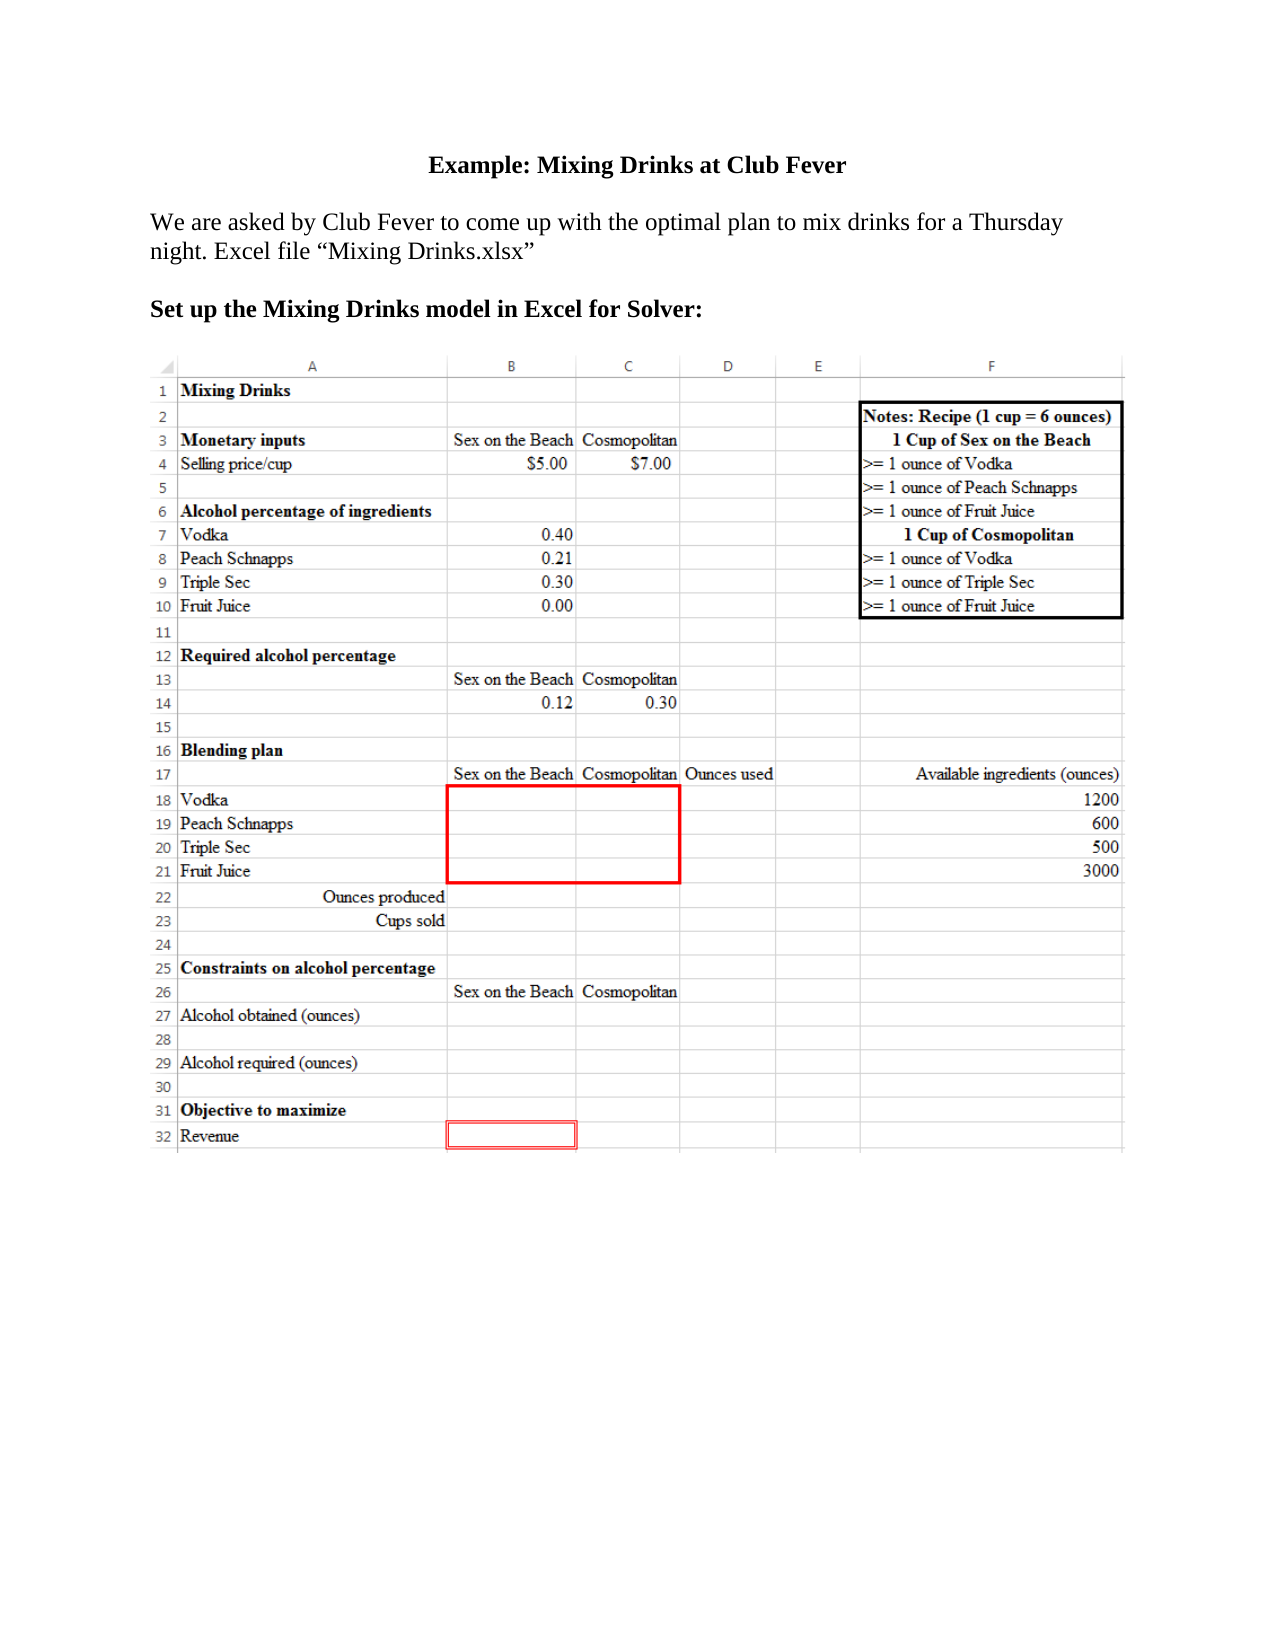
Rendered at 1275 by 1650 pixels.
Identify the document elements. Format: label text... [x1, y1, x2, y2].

text Example: Mixing Drinks at Club Fever [150, 150, 1125, 179]
text We are asked by Club Fever to come up with the optimal plan to mix drinks for a Thursday night. Excel file “Mixing Drinks.xlsx” [150, 207, 1125, 265]
picture [150, 351, 1125, 1153]
text Set up the Mixing Drinks model in Excel for Solver: [150, 294, 1125, 322]
